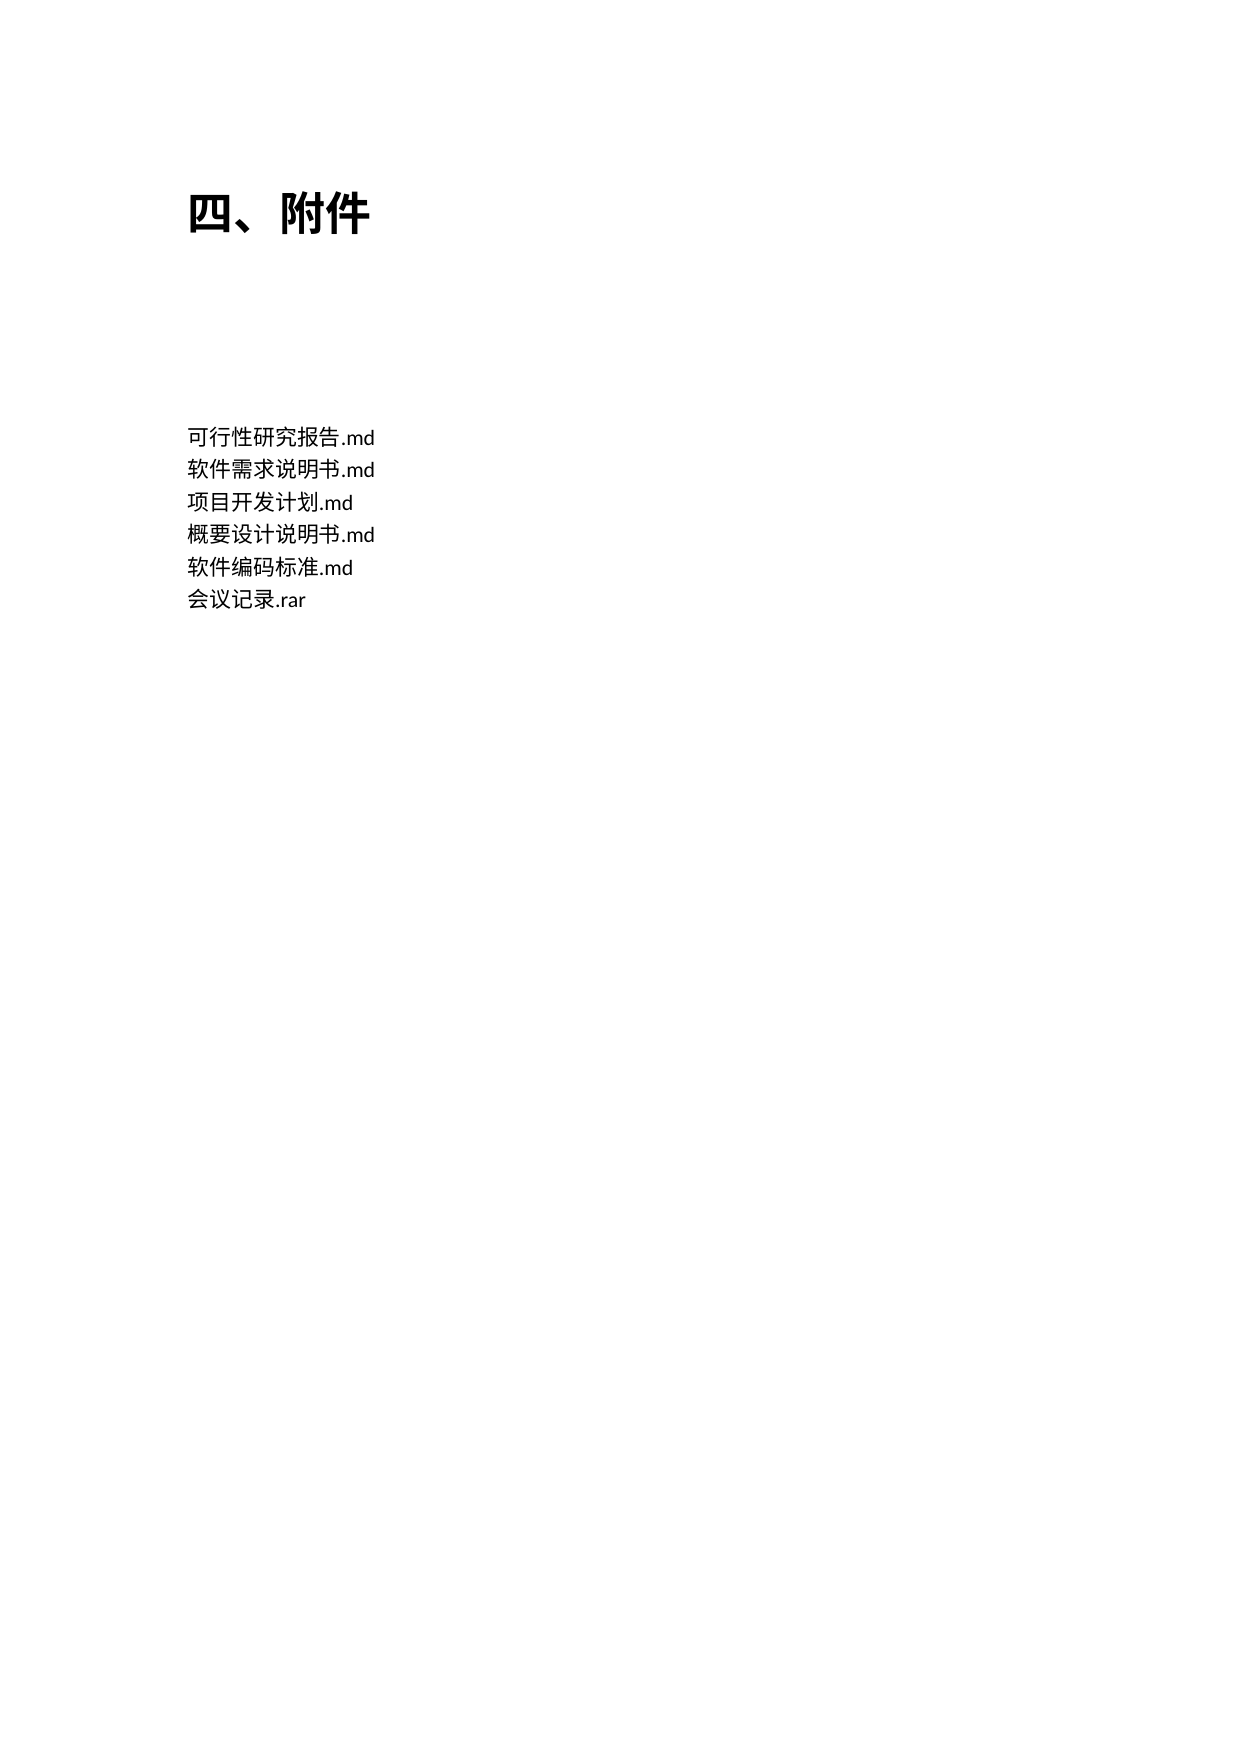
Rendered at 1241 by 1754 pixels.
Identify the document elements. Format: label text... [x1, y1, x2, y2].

subtitle 附件 [187, 162, 1053, 259]
list 项目开发计划.md [187, 484, 1053, 517]
list 软件编码标准.md [187, 549, 1053, 582]
text 可行性研究报告.md [187, 419, 1053, 452]
list 概要设计说明书.md [187, 517, 1053, 549]
list 软件需求说明书.md [187, 452, 1053, 484]
list 会议记录.rar [187, 582, 1053, 614]
